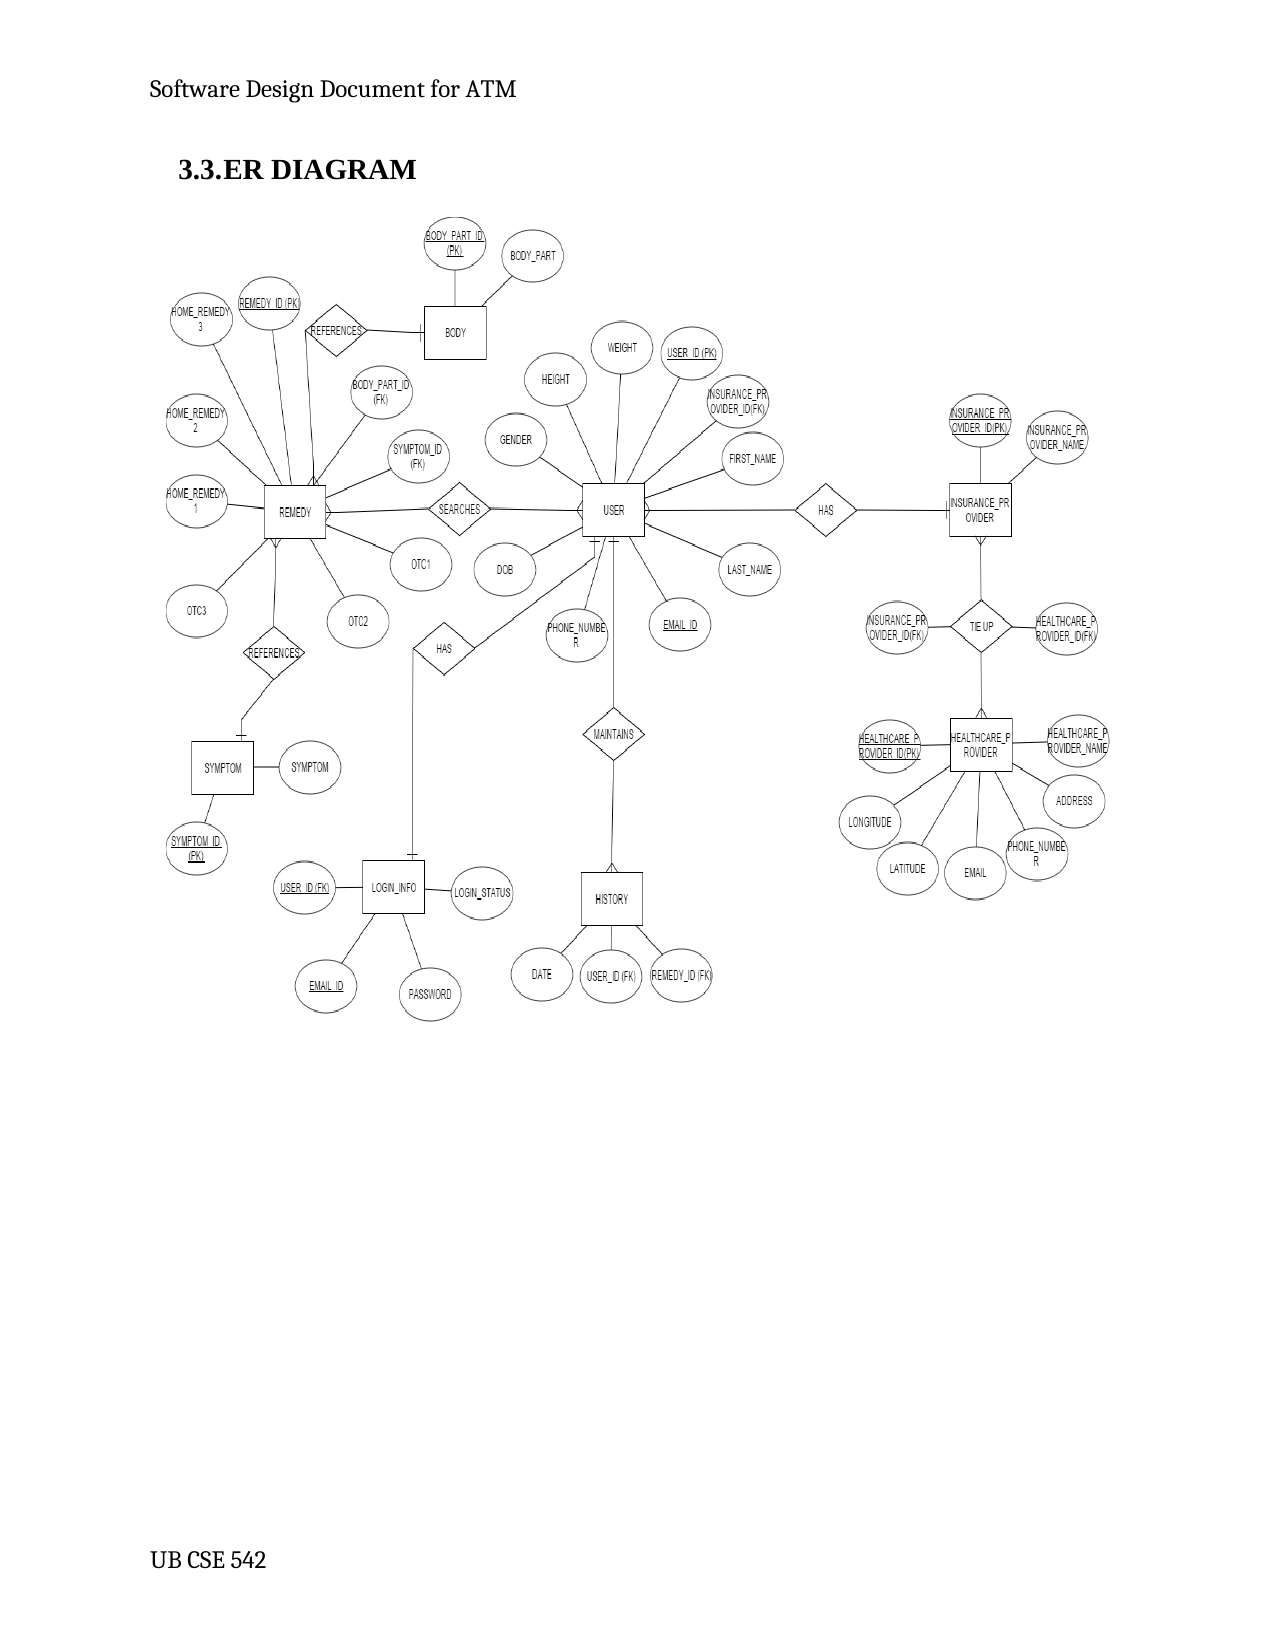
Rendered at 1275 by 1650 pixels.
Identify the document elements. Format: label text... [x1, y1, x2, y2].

picture [150, 191, 1125, 1049]
subtitle ER DIAGRAM [178, 152, 1125, 185]
